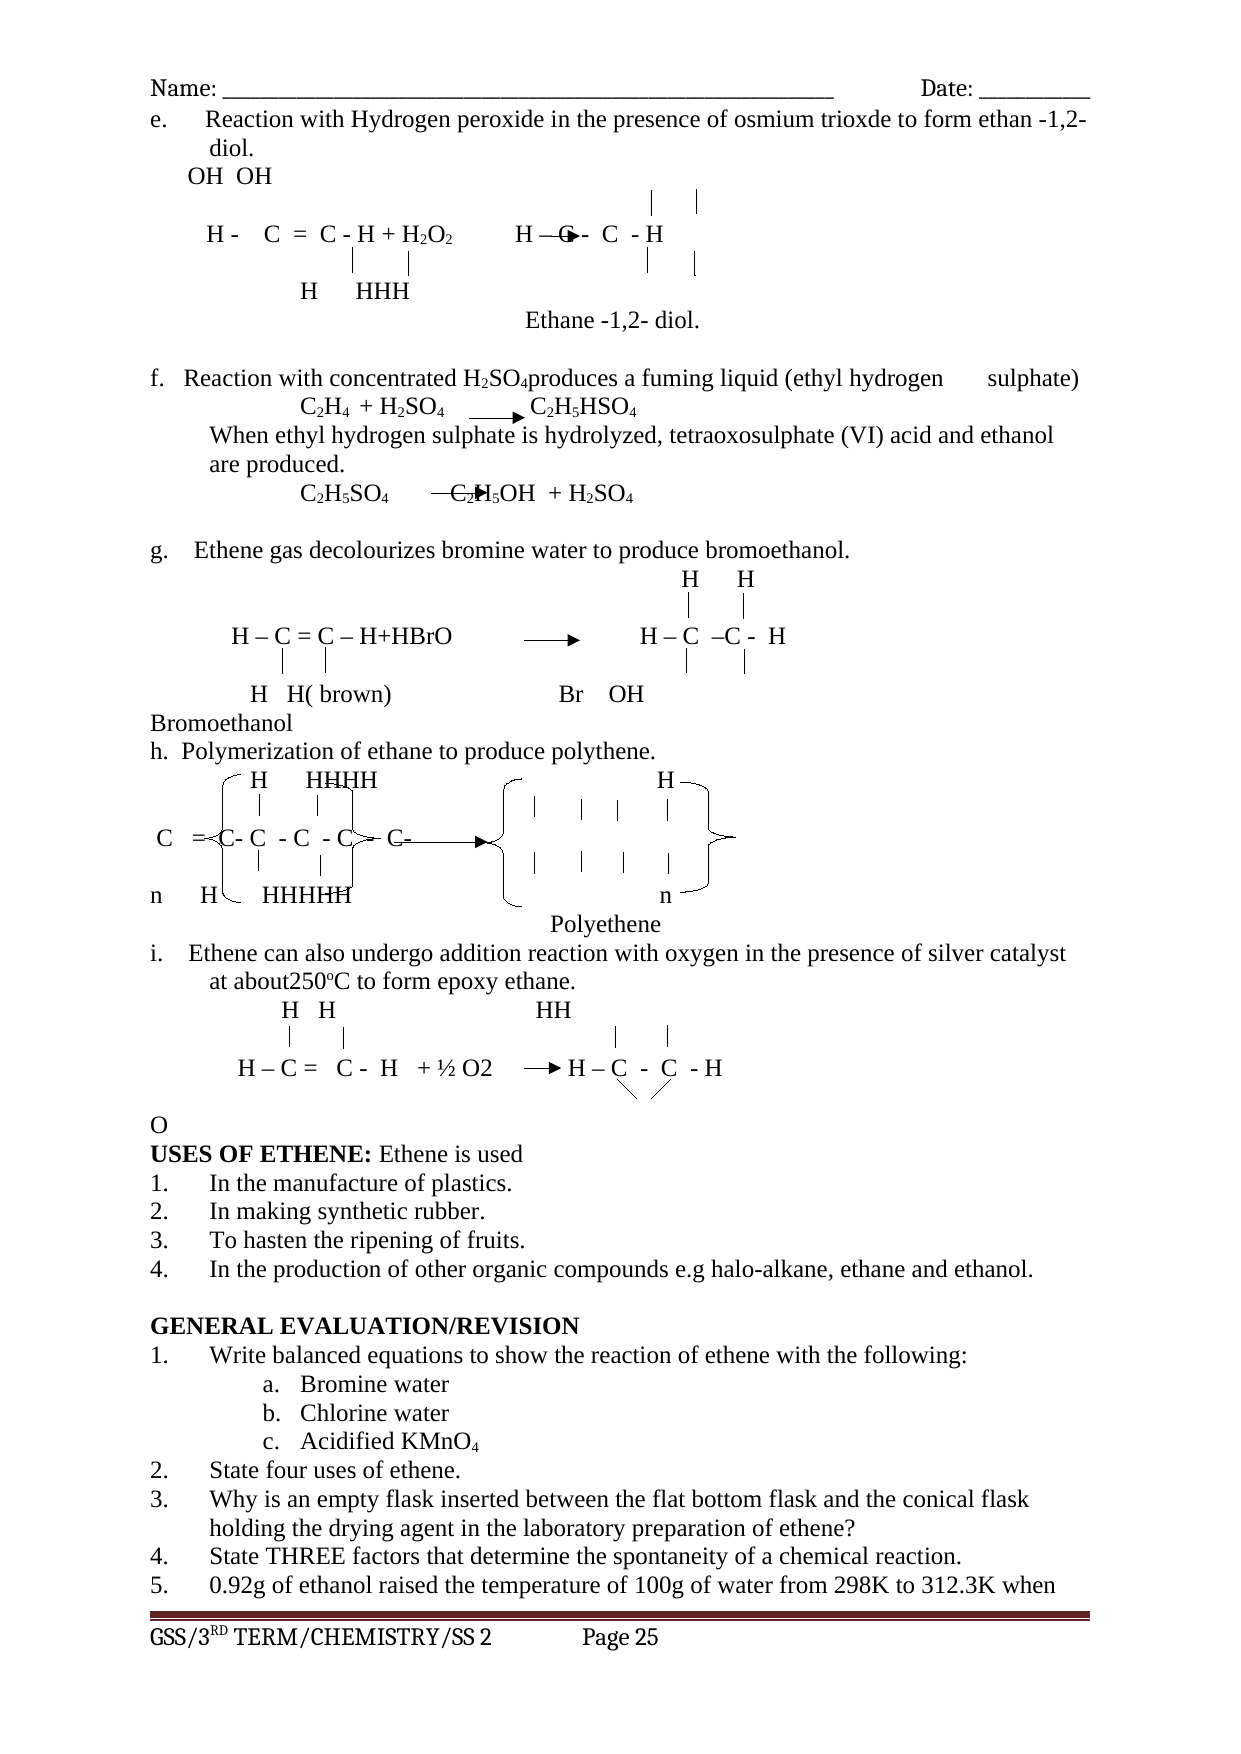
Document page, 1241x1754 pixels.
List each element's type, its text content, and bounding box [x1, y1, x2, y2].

list In the manufacture of plastics. [150, 1168, 1090, 1196]
text e. Reaction with Hydrogen peroxide in the presence of osmium trioxde to form ethan -1,2- diol. [150, 104, 1090, 161]
text H H [150, 564, 1090, 593]
list Acidified KMnO4 [262, 1426, 1090, 1455]
list Bromine water [262, 1369, 1090, 1398]
list State four uses of ethene. [150, 1455, 1090, 1484]
text OH OH [187, 161, 1090, 190]
text H H( brown) Br OH [150, 679, 1090, 708]
list Chlorine water [262, 1398, 1090, 1426]
text When ethyl hydrogen sulphate is hydrolyzed, tetraoxosulphate (VI) acid and ethanol are produced. [209, 420, 1090, 478]
text H HHH [150, 276, 1090, 305]
list To hasten the ripening of fruits. [150, 1225, 1090, 1254]
text Ethane -1,2- diol. [150, 305, 1090, 334]
text H HHHH H [150, 765, 1090, 794]
text Polyethene [150, 909, 1090, 938]
text H H HH [150, 995, 1090, 1024]
text h. Polymerization of ethane to produce polythene. [150, 736, 1090, 765]
text n H HHHHH n [150, 880, 1090, 909]
list Write balanced equations to show the reaction of ethene with the following: [150, 1340, 1090, 1369]
text C = C- C - C - C - C- [150, 823, 1090, 851]
list Why is an empty flask inserted between the flat bottom flask and the conical flask holding the drying agent in the laboratory preparation of ethene? [150, 1484, 1090, 1541]
text H – C = C - H + ½ O2 H – C - C - H [150, 1053, 1090, 1081]
text C2H5SO4 C2H5OH + H2SO4 [150, 478, 1090, 506]
text C2H4 + H2SO4 C2H5HSO4 [150, 391, 1090, 420]
text H - C = C - H + H2O2 H – C - C - H [187, 219, 1090, 248]
text O [150, 1110, 1090, 1139]
list In making synthetic rubber. [150, 1196, 1090, 1225]
list State THREE factors that determine the spontaneity of a chemical reaction. [150, 1541, 1090, 1570]
text f. Reaction with concentrated H2SO4produces a fuming liquid (ethyl hydrogen sulphate) [150, 363, 1090, 391]
text g. Ethene gas decolourizes bromine water to produce bromoethanol. [150, 535, 1090, 564]
text Bromoethanol [150, 708, 1090, 736]
text i. Ethene can also undergo addition reaction with oxygen in the presence of silver catalyst at about250oC to form epoxy ethane. [150, 938, 1090, 995]
text GENERAL Evaluation/REVISION [150, 1311, 1090, 1340]
text USES OF ETHENE: Ethene is used [150, 1139, 1090, 1168]
text H – C = C – H+HBrO H – C –C - H [150, 621, 1090, 650]
list In the production of other organic compounds e.g halo-alkane, ethane and ethanol. [150, 1254, 1090, 1283]
list 0.92g of ethanol raised the temperature of 100g of water from 298K to 312.3K when [150, 1570, 1090, 1599]
